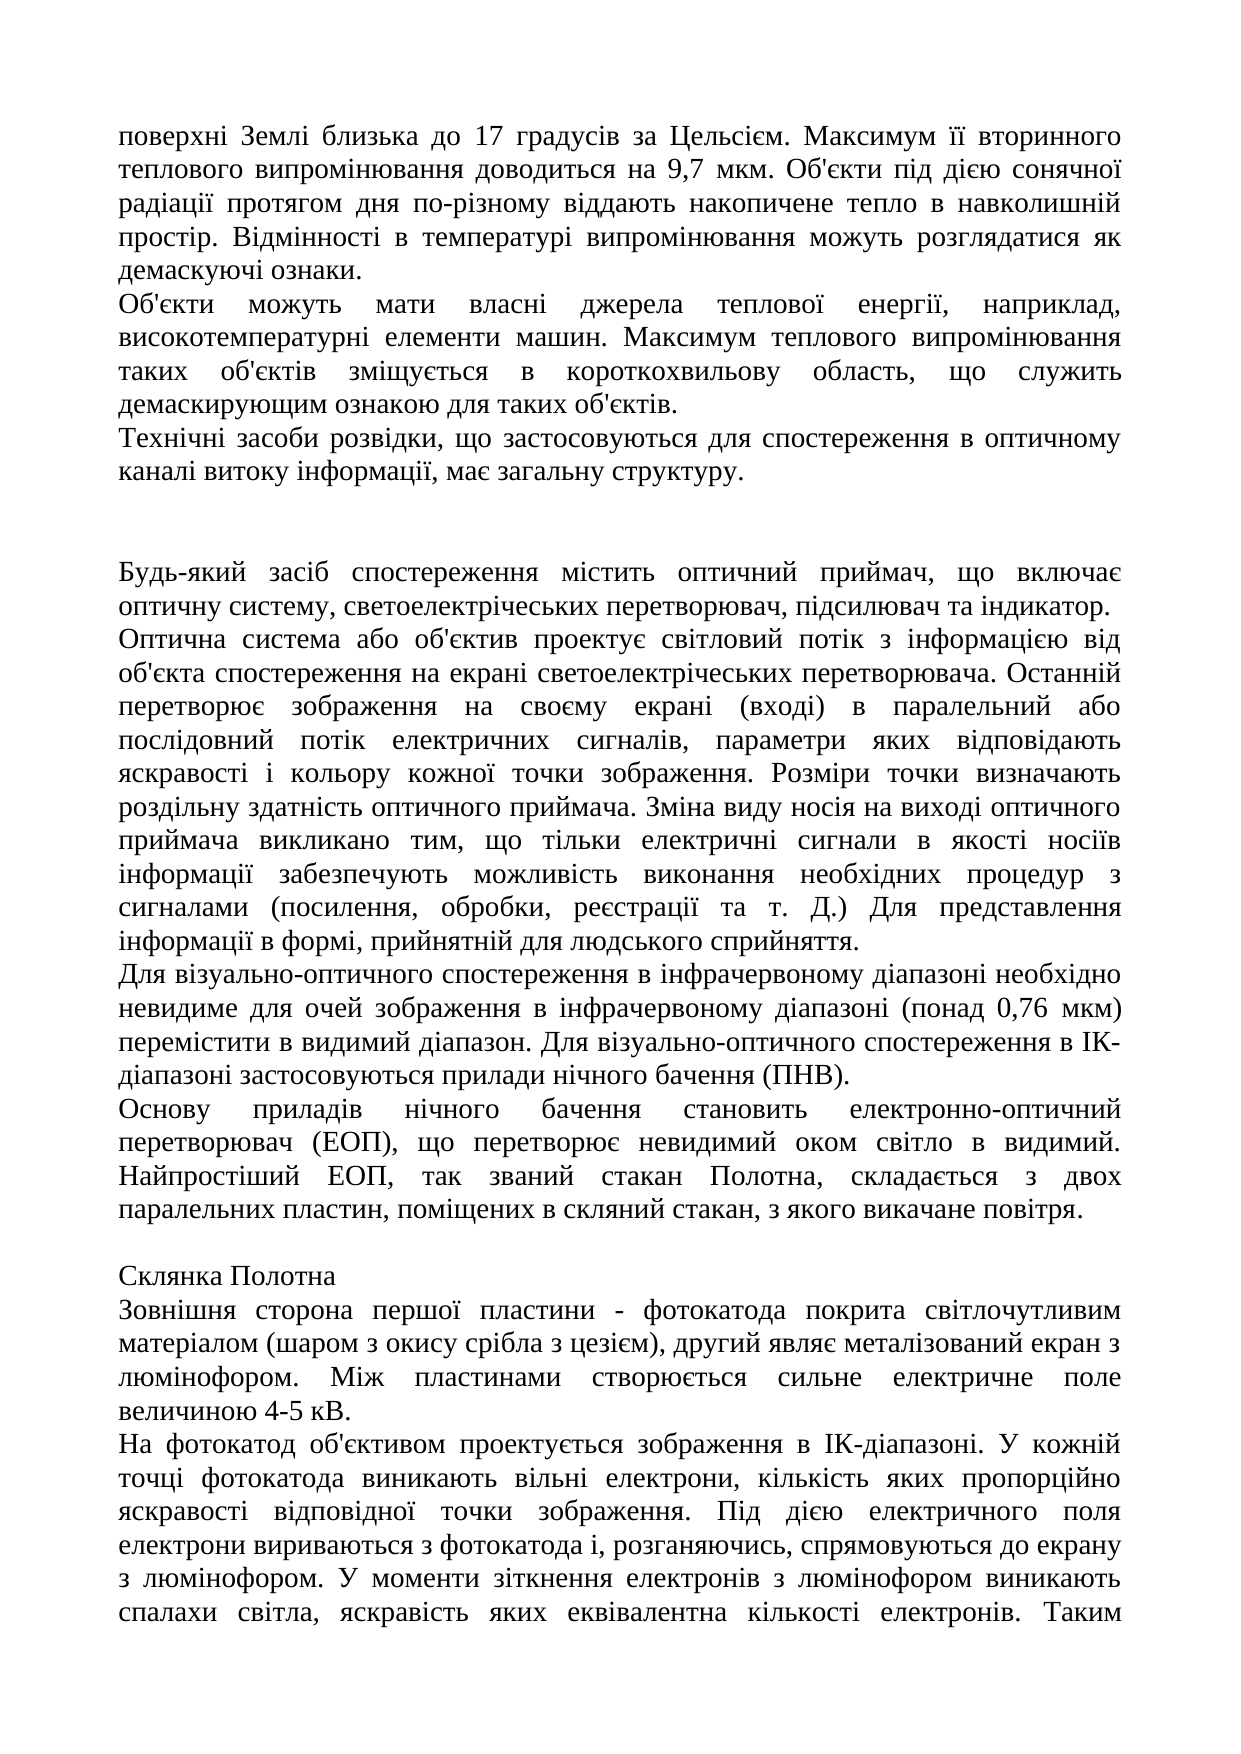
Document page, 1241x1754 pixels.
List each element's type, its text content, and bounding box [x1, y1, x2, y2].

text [118, 118, 1122, 286]
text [118, 1426, 1122, 1627]
text Оптична система або об'єктив проектує світловий потік з інформацією від об'єкта спостереження на екрані светоелектрічеських перетворювача. Останній перетворює зображення на своєму екрані (вході) в паралельний або послідовний потік електричних сигналів, параметри яких відповідають яскравості і кольору кожної точки зображення. Розміри точки визначають роздільну здатність оптичного приймача. Зміна виду носія на виході оптичного приймача викликано тим, що тільки електричні сигнали в якості носіїв інформації забезпечують можливість виконання необхідних процедур з сигналами (посилення, обробки, реєстрації та т. Д.) Для представлення інформації в формі, прийнятній для людського сприйняття. [118, 621, 1122, 957]
text Об'єкти можуть мати власні джерела теплової енергії, наприклад, високотемпературні елементи машин. Максимум теплового випромінювання таких об'єктів зміщується в короткохвильову область, що служить демаскирующим ознакою для таких об'єктів. [118, 286, 1122, 420]
text Зовнішня сторона першої пластини - фотокатода покрита світлочутливим матеріалом (шаром з окису срібла з цезієм), другий являє металізований екран з люмінофором. Між пластинами створюється сильне електричне поле величиною 4-5 кВ. [118, 1292, 1122, 1426]
text Для візуально-оптичного спостереження в інфрачервоному діапазоні необхідно невидиме для очей зображення в інфрачервоному діапазоні (понад 0,76 мкм) перемістити в видимий діапазон. Для візуально-оптичного спостереження в ІК-діапазоні застосовуються прилади нічного бачення (ПНВ). [118, 957, 1122, 1091]
text Будь-який засіб спостереження містить оптичний приймач, що включає оптичну систему, светоелектрічеських перетворювач, підсилювач та індикатор. [118, 554, 1122, 621]
text Склянка Полотна [118, 1258, 1122, 1292]
text Основу приладів нічного бачення становить електронно-оптичний перетворювач (ЕОП), що перетворює невидимий оком світло в видимий. Найпростіший ЕОП, так званий стакан Полотна, складається з двох паралельних пластин, поміщених в скляний стакан, з якого викачане повітря. [118, 1091, 1122, 1225]
text Технічні засоби розвідки, що застосовуються для спостереження в оптичному каналі витоку інформації, має загальну структуру. [118, 420, 1122, 487]
